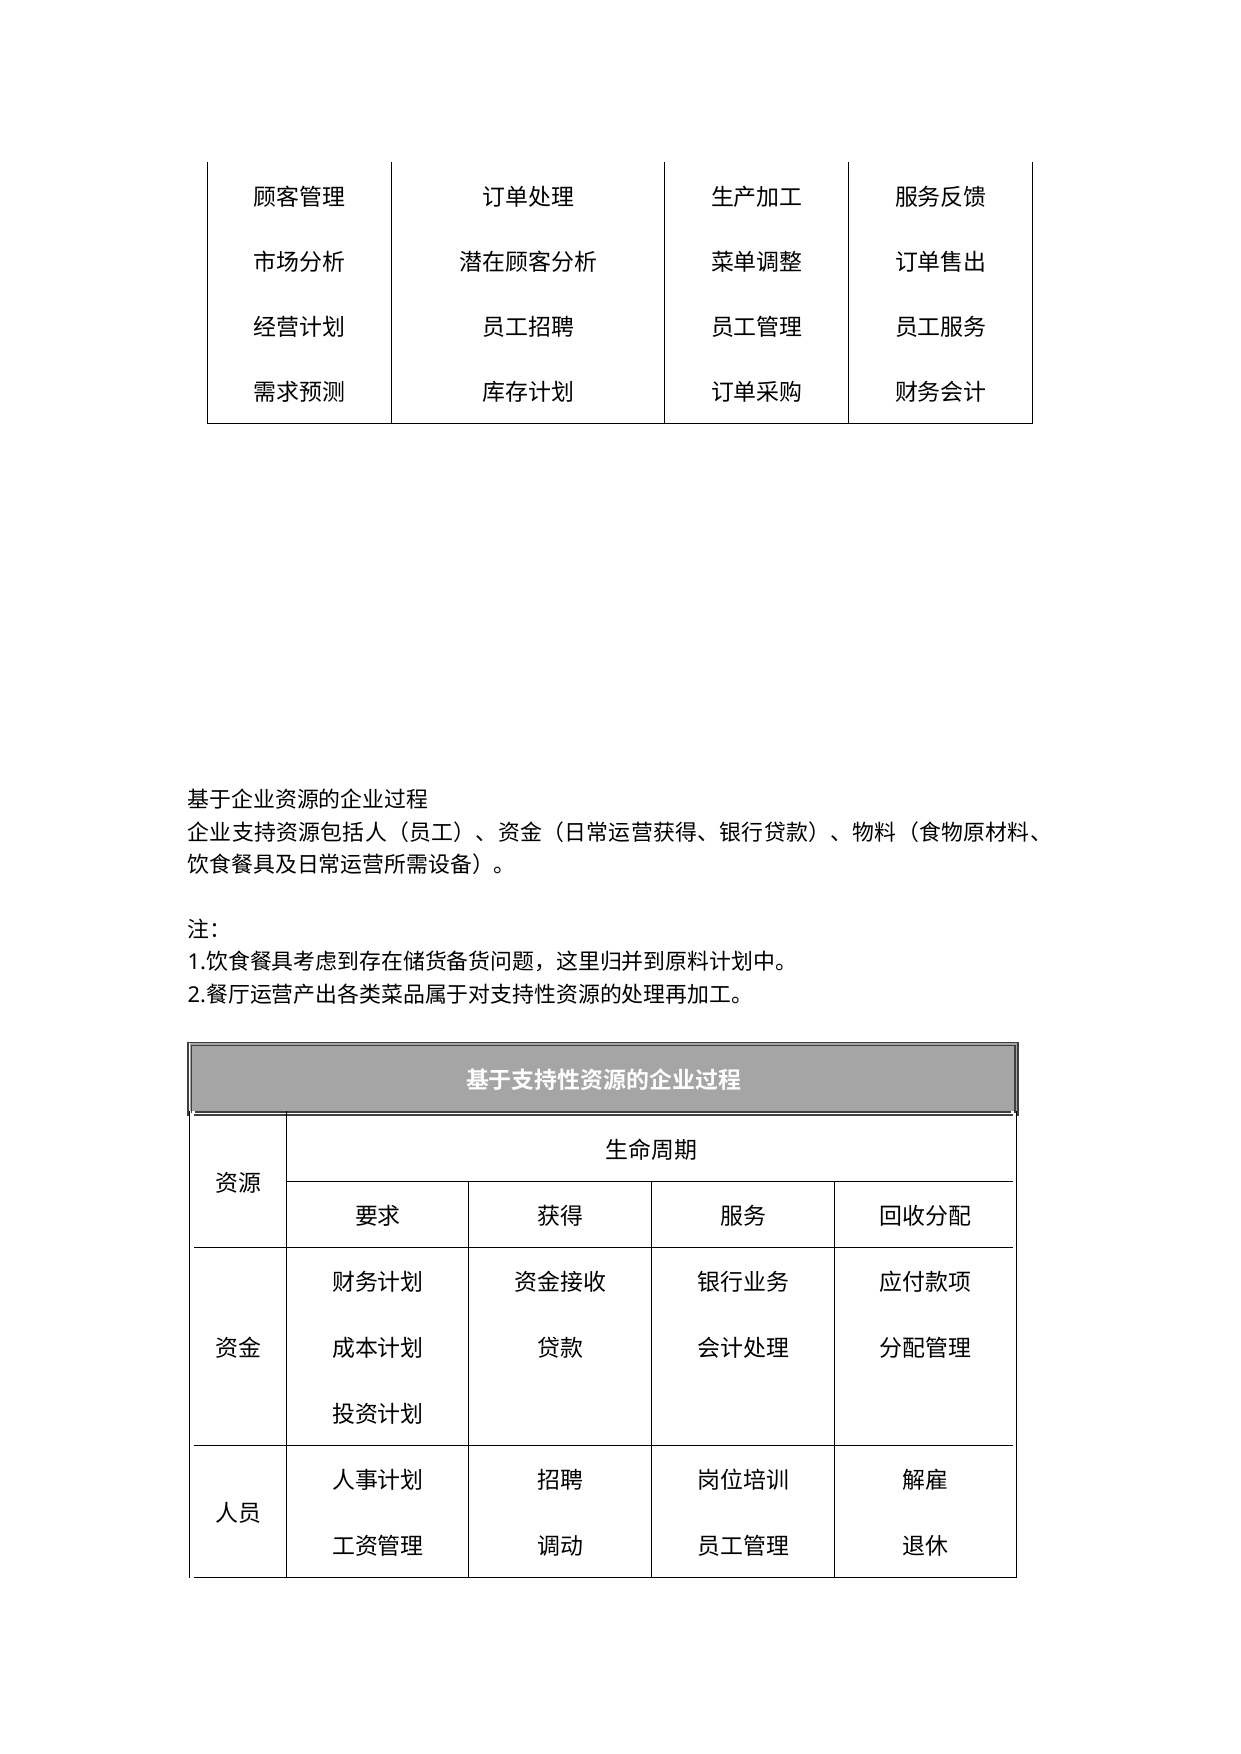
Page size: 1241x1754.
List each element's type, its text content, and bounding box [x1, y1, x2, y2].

table_cell 生产加工 [665, 162, 848, 228]
table_cell 员工招聘 [392, 293, 664, 358]
text 企业支持资源包括人（员工）、资金（日常运营获得、银行贷款）、物料（食物原材料、饮食餐具及日常运营所需设备）。 [187, 814, 1053, 879]
table_cell 生命周期 [287, 1111, 1016, 1181]
table_cell 投资计划 [287, 1379, 468, 1445]
text 1.饮食餐具考虑到存在储货备货问题，这里归并到原料计划中。 [187, 944, 1053, 977]
table_cell 要求 [287, 1182, 468, 1247]
table_cell 库存计划 [392, 358, 664, 423]
text 2.餐厅运营产出各类菜品属于对支持性资源的处理再加工。 [187, 977, 1053, 1009]
table_cell 贷款 [469, 1313, 651, 1379]
table_cell 银行业务 [652, 1248, 834, 1313]
table_cell 解雇 [835, 1445, 1016, 1511]
table_cell 资源 [190, 1111, 286, 1247]
table_cell 获得 [469, 1182, 651, 1247]
table_cell 人事计划 [287, 1446, 468, 1511]
table_cell 经营计划 [208, 293, 391, 358]
table_cell 应付款项 [835, 1247, 1016, 1313]
table_cell 成本计划 [287, 1313, 468, 1379]
table_cell 市场分析 [208, 228, 391, 293]
table_cell 潜在顾客分析 [392, 228, 664, 293]
table_cell 服务 [652, 1182, 834, 1247]
table_cell 菜单调整 [665, 228, 848, 293]
table_cell 员工服务 [849, 293, 1032, 358]
text 注： [187, 912, 1053, 944]
table_cell 顾客管理 [208, 162, 391, 228]
table_cell 资金接收 [469, 1248, 651, 1313]
table_cell 人员 [190, 1445, 286, 1577]
table_cell 回收分配 [835, 1181, 1016, 1247]
table_cell 需求预测 [208, 358, 391, 423]
table_cell [652, 1379, 834, 1445]
table_cell 订单售出 [849, 228, 1032, 293]
table_header 基于支持性资源的企业过程 [192, 1046, 1014, 1111]
table_cell 工资管理 [287, 1511, 468, 1577]
table_cell 订单处理 [392, 162, 664, 228]
table_cell [469, 1379, 651, 1445]
table_cell 员工管理 [665, 293, 848, 358]
table_cell 订单采购 [665, 358, 848, 423]
table_cell 资金 [190, 1247, 286, 1445]
table_cell 岗位培训 [652, 1446, 834, 1511]
table_cell 财务计划 [287, 1248, 468, 1313]
table_cell 调动 [469, 1511, 651, 1577]
table_cell 招聘 [469, 1446, 651, 1511]
text 基于企业资源的企业过程 [187, 782, 1053, 814]
table_cell 分配管理 [835, 1313, 1016, 1379]
table_cell 员工管理 [652, 1511, 834, 1577]
table_cell [835, 1379, 1016, 1445]
table_cell 会计处理 [652, 1313, 834, 1379]
table_cell 财务会计 [849, 358, 1032, 423]
table_cell 退休 [835, 1511, 1016, 1577]
table_cell 服务反馈 [849, 162, 1032, 228]
